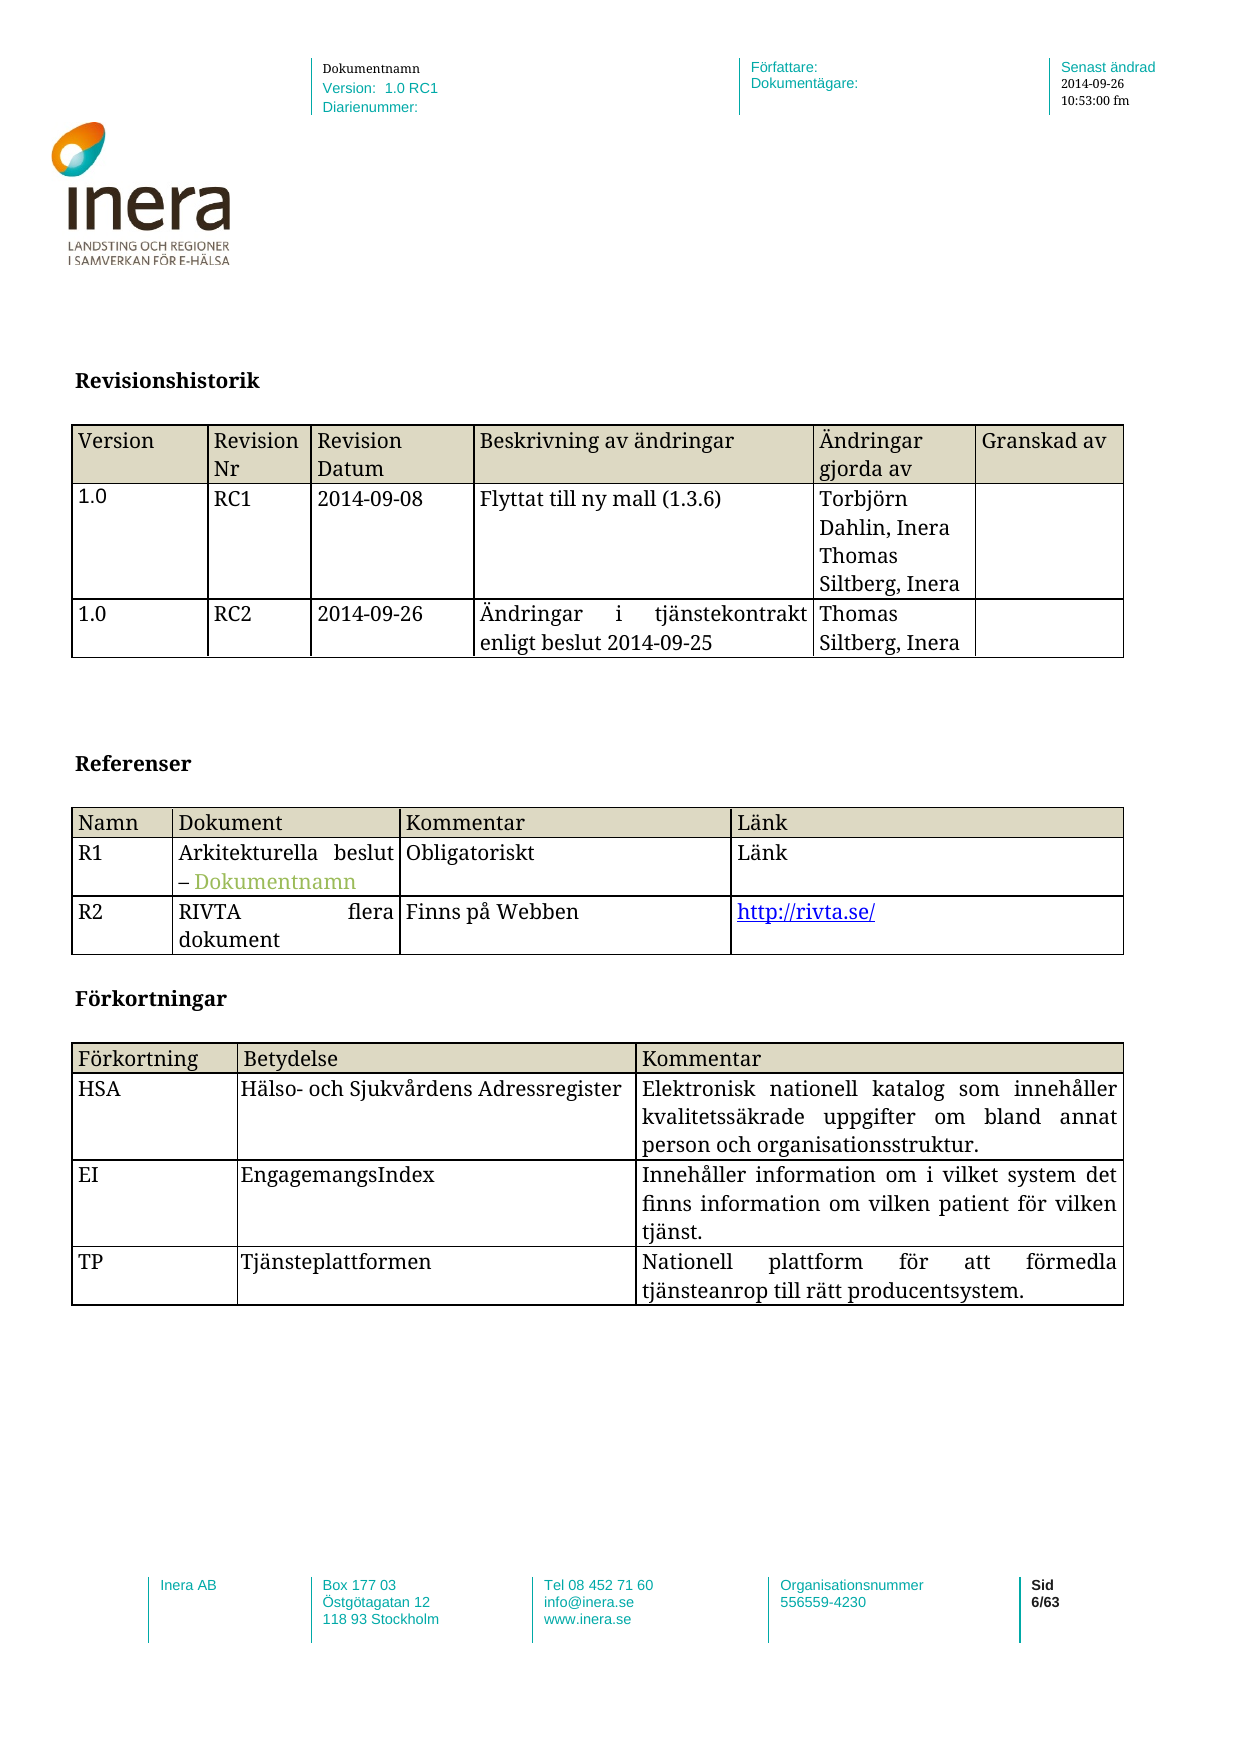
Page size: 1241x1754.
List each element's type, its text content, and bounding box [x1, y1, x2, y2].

table_cell 1.0 [73, 484, 207, 598]
table_cell Innehåller information om i vilket system det finns information om vilken patient för vilken tjänst. [637, 1161, 1123, 1246]
table_cell Flyttat till ny mall (1.3.6) [475, 484, 813, 598]
table_cell TP [73, 1247, 237, 1304]
table_header Länk [732, 808, 1123, 837]
text Förkortningar [75, 984, 1165, 1013]
table_cell RC1 [209, 484, 310, 598]
table_cell 2014-09-26 [312, 600, 473, 656]
table_cell [976, 600, 1123, 656]
table_cell R1 [73, 838, 172, 895]
table_cell Länk [732, 838, 1123, 895]
table_cell Thomas Siltberg, Inera [814, 600, 975, 656]
table_header Betydelse [238, 1044, 635, 1072]
table_cell Obligatoriskt [401, 838, 730, 895]
picture [51, 122, 230, 265]
table_cell Arkitekturella beslut – Dokumentnamn [173, 838, 399, 895]
table_cell Finns på Webben [401, 897, 730, 954]
table_cell Nationell plattform för att förmedla tjänsteanrop till rätt producentsystem. [637, 1247, 1123, 1304]
table_header Kommentar [637, 1044, 1123, 1072]
table_cell EI [73, 1161, 237, 1246]
table_header Revision Datum [312, 426, 473, 483]
table_cell RIVTA flera dokument [173, 897, 399, 954]
table_header Förkortning [73, 1044, 237, 1072]
text Revisionshistorik [75, 366, 1165, 395]
table_header Ändringar gjorda av [814, 426, 975, 483]
table_cell RC2 [209, 600, 310, 656]
table_header Namn [73, 808, 172, 837]
table_header Version [73, 426, 207, 483]
table_cell Tjänsteplattformen [238, 1247, 635, 1304]
table_cell R2 [73, 897, 172, 954]
table_header Beskrivning av ändringar [475, 426, 813, 483]
table_cell EngagemangsIndex [238, 1161, 635, 1246]
table_header Granskad av [976, 426, 1123, 483]
table_cell 1.0 [73, 600, 207, 656]
table_cell [976, 484, 1123, 598]
table_cell Hälso- och Sjukvårdens Adressregister [238, 1074, 635, 1159]
table_header Dokument [173, 808, 400, 837]
table_cell http://rivta.se/ [732, 897, 1123, 954]
table_cell 2014-09-08 [312, 484, 473, 598]
text Referenser [75, 748, 1165, 778]
table_cell Elektronisk nationell katalog som innehåller kvalitetssäkrade uppgifter om bland annat person och organisationsstruktur. [637, 1074, 1123, 1159]
table_header Kommentar [401, 808, 731, 837]
table_header Revision Nr [209, 426, 310, 483]
table_cell HSA [73, 1074, 237, 1159]
table_cell Ändringar i tjänstekontrakt enligt beslut 2014-09-25 [475, 600, 813, 656]
table_cell Torbjörn Dahlin, Inera Thomas Siltberg, Inera [814, 484, 975, 598]
